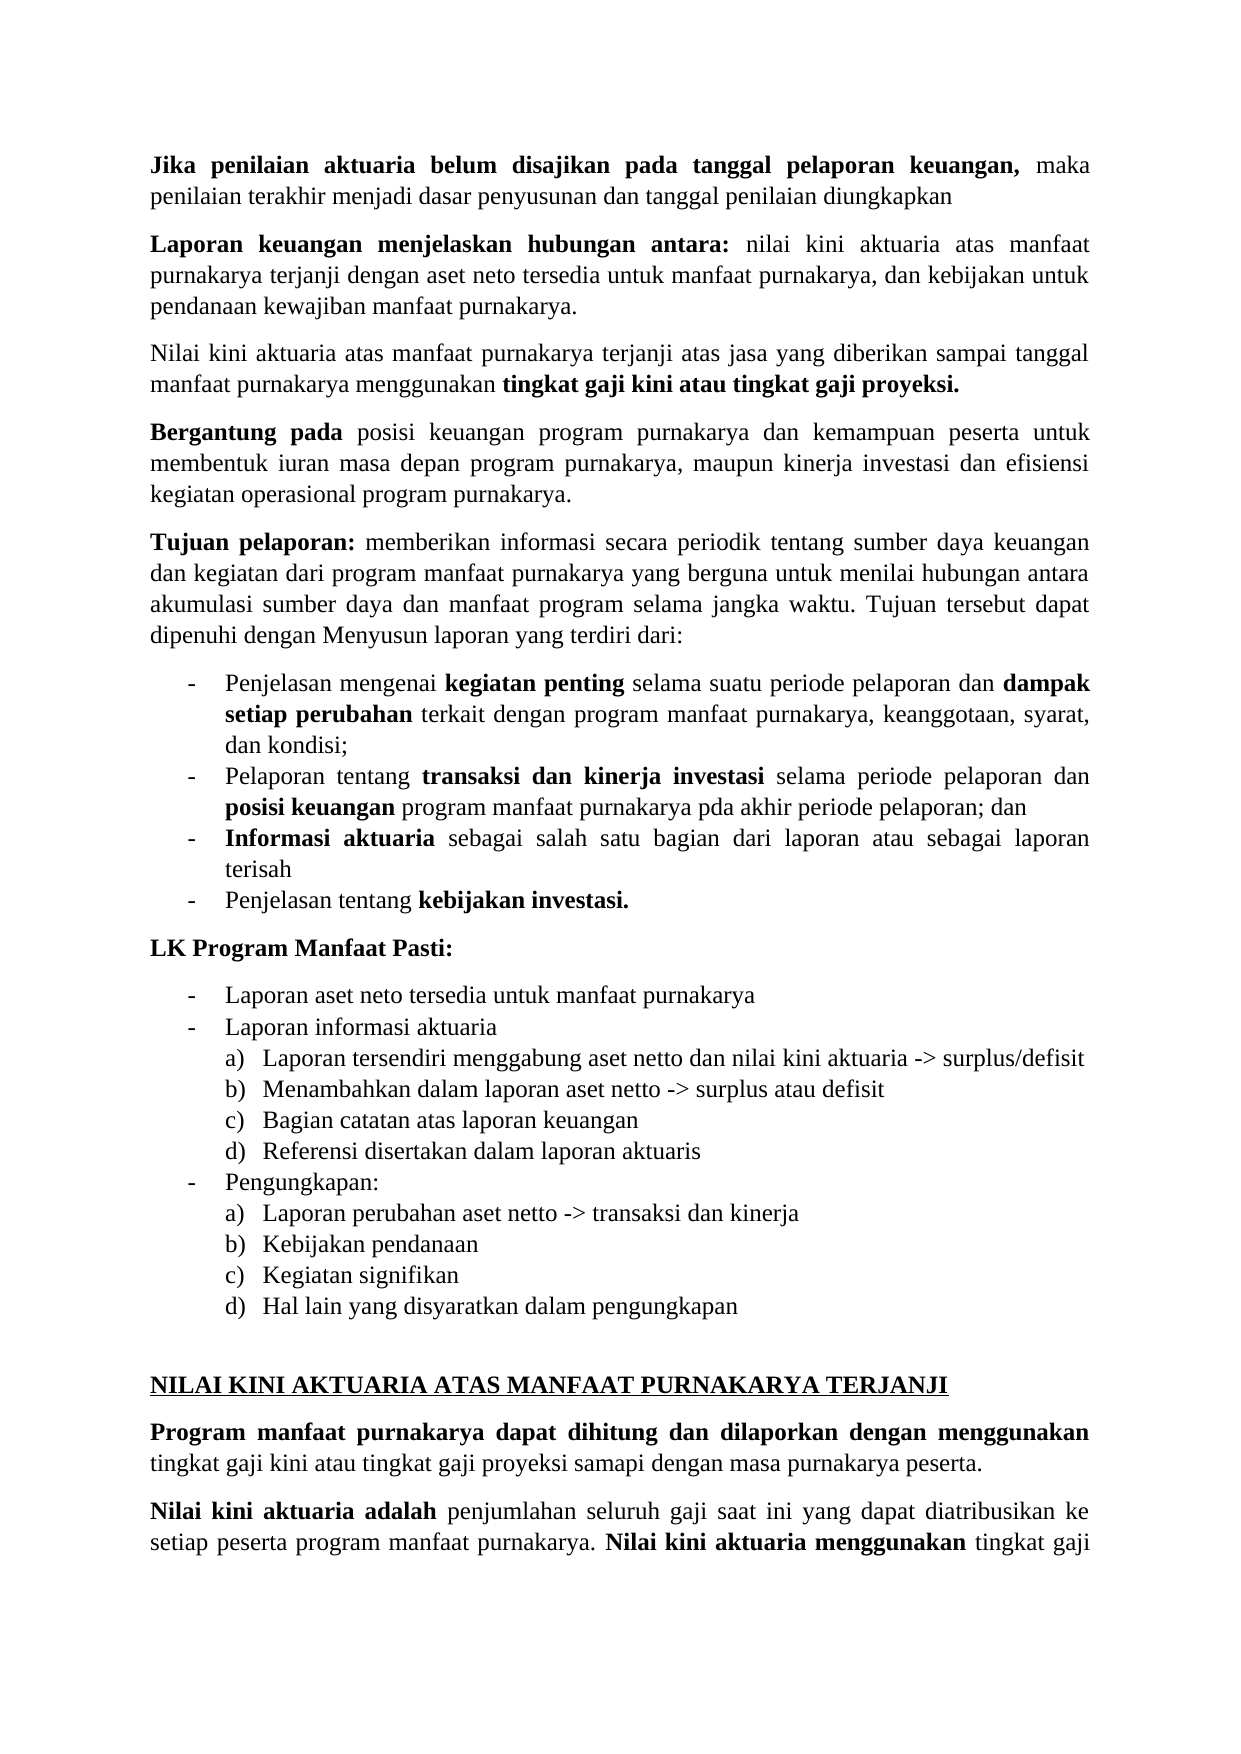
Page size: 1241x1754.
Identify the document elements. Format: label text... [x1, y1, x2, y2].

list Kebijakan pendanaan [225, 1229, 1090, 1258]
text Laporan keuangan menjelaskan hubungan antara: nilai kini aktuaria atas manfaat purnakarya terjanji dengan aset neto tersedia untuk manfaat purnakarya, dan kebijakan untuk pendanaan kewajiban manfaat purnakarya. [150, 229, 1090, 319]
list Menambahkan dalam laporan aset netto -> surplus atau defisit [225, 1074, 1090, 1102]
list Laporan informasi aktuaria [187, 1012, 1090, 1040]
list Referensi disertakan dalam laporan aktuaris [225, 1136, 1090, 1164]
text Tujuan pelaporan: memberikan informasi secara periodik tentang sumber daya keuangan dan kegiatan dari program manfaat purnakarya yang berguna untuk menilai hubungan antara akumulasi sumber daya dan manfaat program selama jangka waktu. Tujuan tersebut dapat dipenuhi dengan Menyusun laporan yang terdiri dari: [150, 527, 1090, 649]
list Penjelasan mengenai kegiatan penting selama suatu periode pelaporan dan dampak setiap perubahan terkait dengan program manfaat purnakarya, keanggotaan, syarat, dan kondisi; [187, 668, 1090, 759]
list Pelaporan tentang transaksi dan kinerja investasi selama periode pelaporan dan posisi keuangan program manfaat purnakarya pda akhir periode pelaporan; dan [187, 761, 1090, 821]
text Nilai kini aktuaria atas manfaat purnakarya terjanji atas jasa yang diberikan sampai tanggal manfaat purnakarya menggunakan tingkat gaji kini atau tingkat gaji proyeksi. [150, 338, 1090, 398]
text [150, 1496, 1090, 1556]
text Bergantung pada posisi keuangan program purnakarya dan kemampuan peserta untuk membentuk iuran masa depan program purnakarya, maupun kinerja investasi dan efisiensi kegiatan operasional program purnakarya. [150, 417, 1090, 508]
list Kegiatan signifikan [225, 1260, 1090, 1289]
list Laporan perubahan aset netto -> transaksi dan kinerja [225, 1198, 1090, 1227]
text Program manfaat purnakarya dapat dihitung dan dilaporkan dengan menggunakan tingkat gaji kini atau tingkat gaji proyeksi samapi dengan masa purnakarya peserta. [150, 1417, 1090, 1477]
list Pengungkapan: [187, 1167, 1090, 1196]
list Laporan tersendiri menggabung aset netto dan nilai kini aktuaria -> surplus/defisit [225, 1043, 1090, 1071]
text Jika penilaian aktuaria belum disajikan pada tanggal pelaporan keuangan, maka penilaian terakhir menjadi dasar penyusunan dan tanggal penilaian diungkapkan [150, 150, 1090, 210]
text NILAI KINI AKTUARIA ATAS MANFAAT PURNAKARYA TERJANJI [150, 1370, 1090, 1398]
list Penjelasan tentang kebijakan investasi. [187, 885, 1090, 914]
list Bagian catatan atas laporan keuangan [225, 1105, 1090, 1133]
list Informasi aktuaria sebagai salah satu bagian dari laporan atau sebagai laporan terisah [187, 823, 1090, 883]
list Laporan aset neto tersedia untuk manfaat purnakarya [187, 981, 1090, 1009]
text LK Program Manfaat Pasti: [150, 933, 1090, 962]
list Hal lain yang disyaratkan dalam pengungkapan [225, 1291, 1090, 1320]
